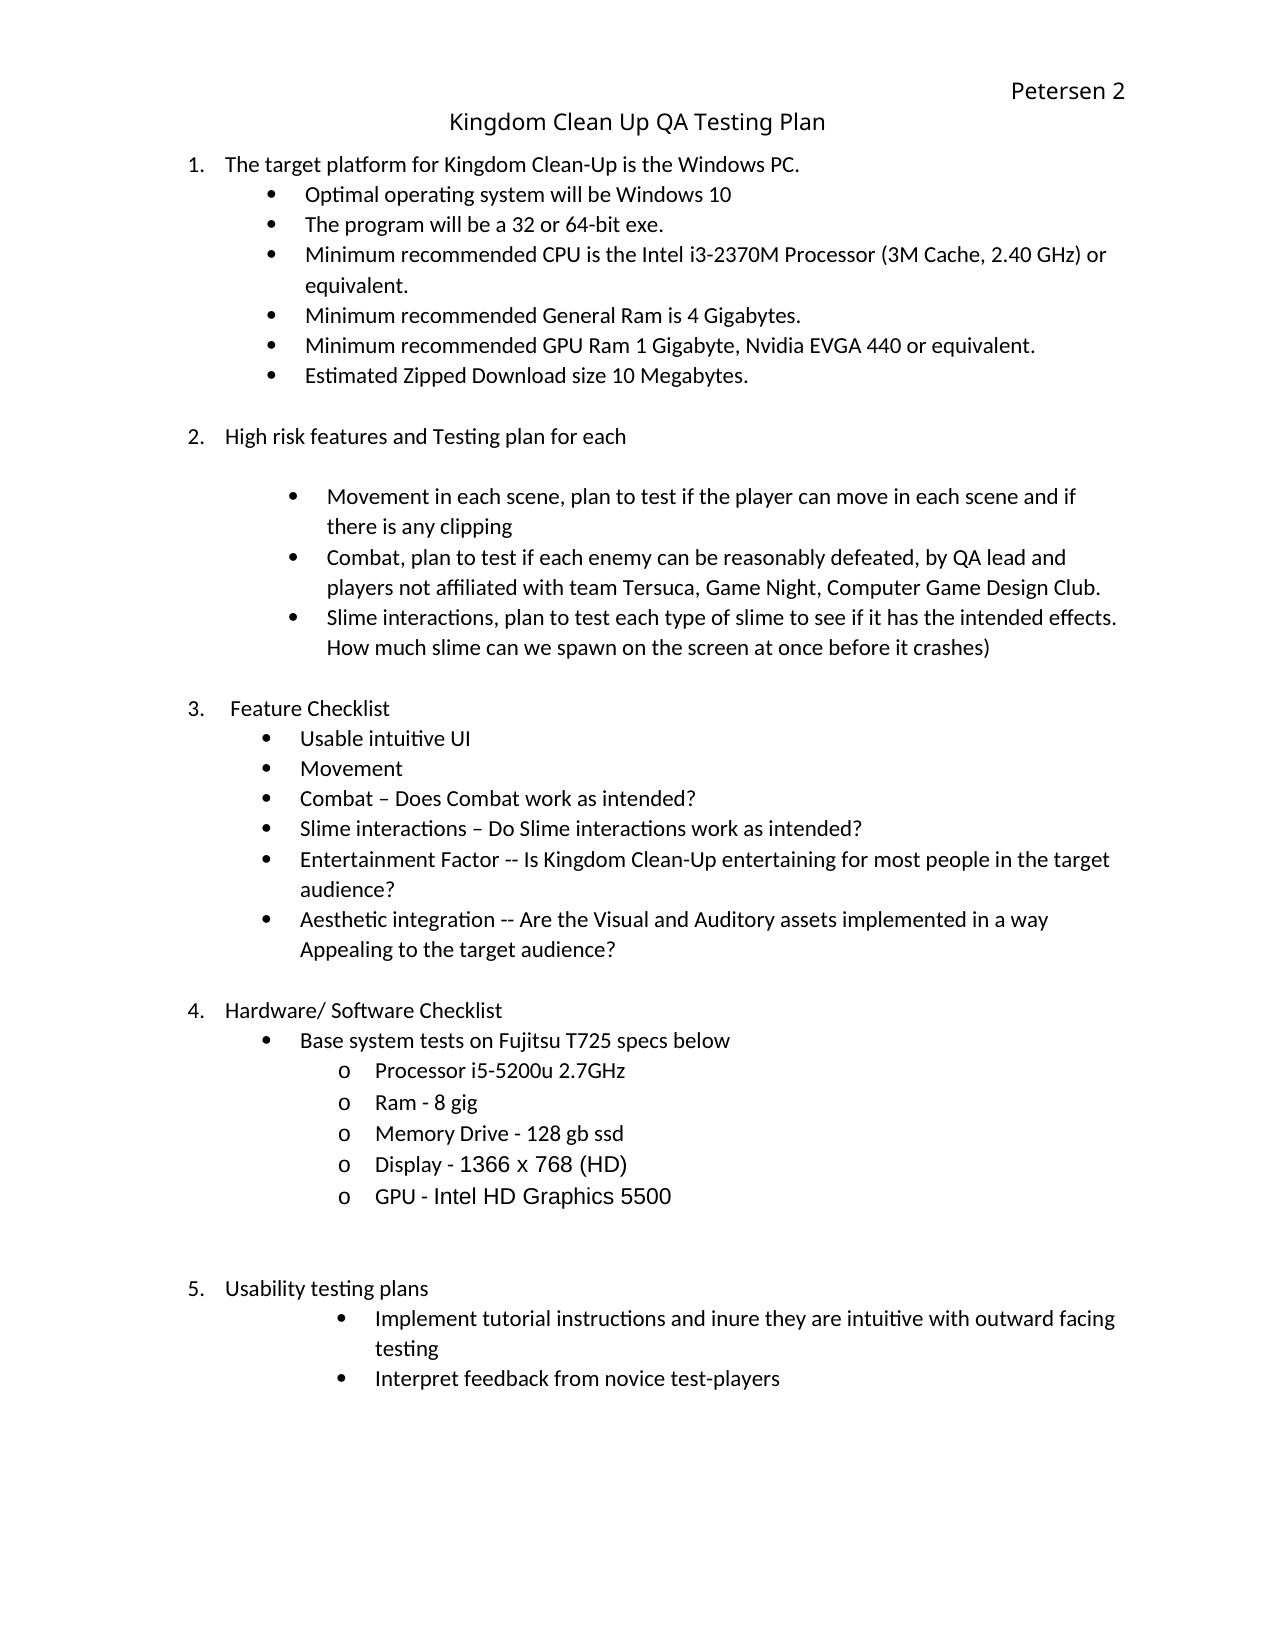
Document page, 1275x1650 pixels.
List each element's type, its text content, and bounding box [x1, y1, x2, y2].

list Slime interactions, plan to test each type of slime to see if it has the intended effects. How much slime can we spawn on the screen at once before it crashes) [289, 603, 1125, 661]
list Processor i5-5200u 2.7GHz [337, 1056, 1125, 1085]
list Entertainment Factor -- Is Kingdom Clean-Up entertaining for most people in the target audience? [262, 845, 1125, 903]
list Feature Checklist [187, 694, 1125, 722]
list Interpret feedback from novice test-players [337, 1364, 1125, 1393]
list Slime interactions – Do Slime interactions work as intended? [262, 814, 1125, 843]
list Usable intuitive UI [262, 724, 1125, 752]
list High risk features and Testing plan for each [187, 422, 1125, 450]
list Movement in each scene, plan to test if the player can move in each scene and if there is any clipping [289, 482, 1125, 541]
list Minimum recommended CPU is the Intel i3-2370M Processor (3M Cache, 2.40 GHz) or equivalent. [267, 241, 1125, 299]
list GPU - Intel HD Graphics 5500 [337, 1182, 1125, 1211]
list Minimum recommended GPU Ram 1 Gigabyte, Nvidia EVGA 440 or equivalent. [267, 331, 1125, 359]
list Minimum recommended General Ram is 4 Gigabytes. [267, 301, 1125, 329]
list Usability testing plans [187, 1274, 1125, 1302]
list Ram - 8 gig [337, 1088, 1125, 1117]
list Combat, plan to test if each enemy can be reasonably defeated, by QA lead and players not affiliated with team Tersuca, Game Night, Computer Game Design Club. [289, 543, 1125, 601]
list Combat – Does Combat work as intended? [262, 784, 1125, 812]
list Estimated Zipped Download size 10 Megabytes. [267, 361, 1125, 389]
list Optimal operating system will be Windows 10 [267, 180, 1125, 208]
list Implement tutorial instructions and inure they are intuitive with outward facing testing [337, 1304, 1125, 1362]
list Hardware/ Software Checklist [187, 996, 1125, 1024]
list Display - 1366 x 768 (HD) [337, 1151, 1125, 1180]
list Memory Drive - 128 gb ssd [337, 1119, 1125, 1148]
list Aesthetic integration -- Are the Visual and Auditory assets implemented in a way Appealing to the target audience? [262, 905, 1125, 963]
list Movement [262, 754, 1125, 782]
list The program will be a 32 or 64-bit exe. [267, 210, 1125, 238]
list The target platform for Kingdom Clean-Up is the Windows PC. [187, 150, 1125, 178]
list Base system tests on Fujitsu T725 specs below [262, 1026, 1125, 1054]
